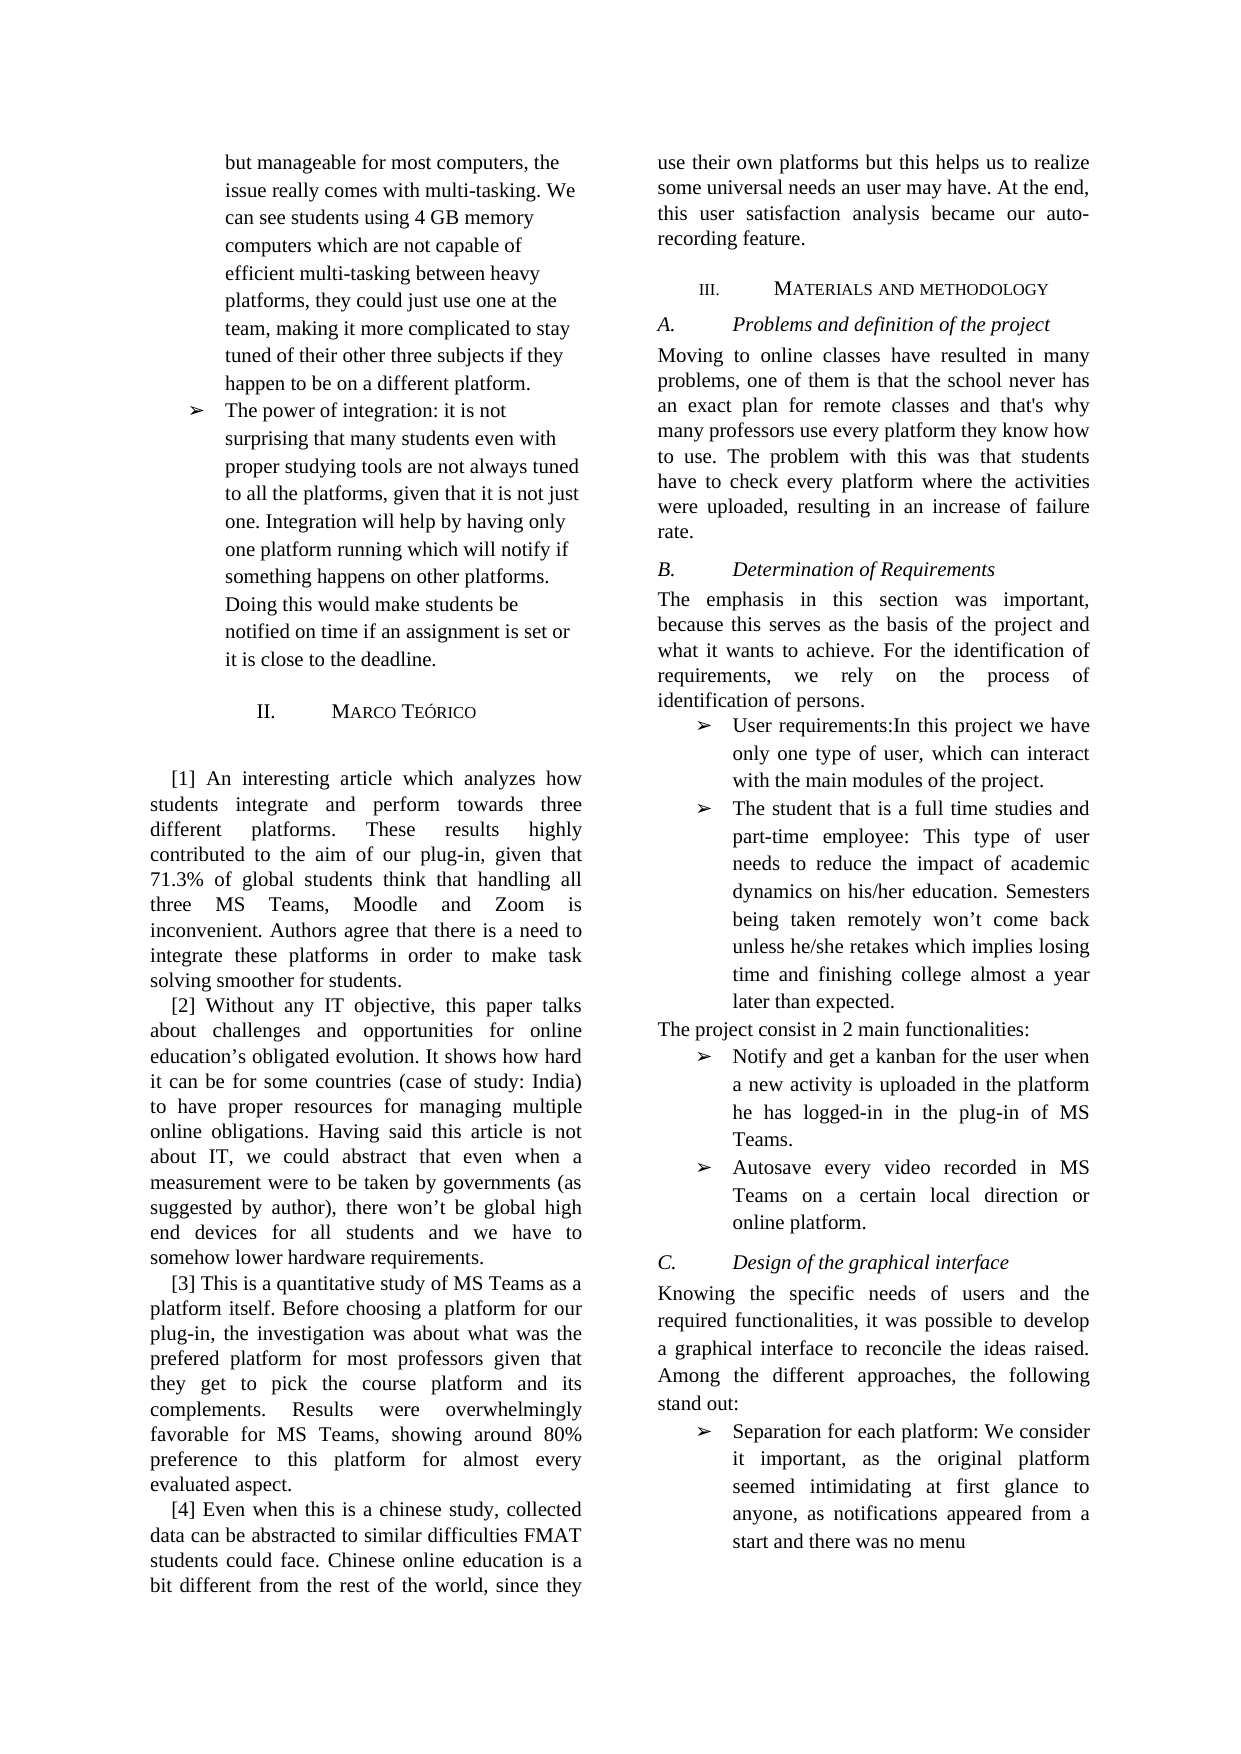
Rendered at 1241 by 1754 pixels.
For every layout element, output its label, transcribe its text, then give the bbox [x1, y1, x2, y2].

text [4] Even when this is a chinese study, collected data can be abstracted to similar difficulties FMAT students could face. Chinese online education is a bit different from the rest of the world, since they use their own platforms but this helps us to realize some universal needs an user may have. At the end, this user satisfaction analysis became our auto-recording feature. [150, 1497, 582, 1597]
text Moving to online classes have resulted in many problems, one of them is that the school never has an exact plan for remote classes and that's why many professors use every platform they know how to use. The problem with this was that students have to check every platform where the activities were uploaded, resulting in an increase of failure rate. [657, 343, 1090, 543]
subtitle Materials and methodology [657, 276, 1090, 300]
subtitle Marco Teórico [150, 699, 582, 723]
list Separation for each platform: We consider it important, as the original platform seemed intimidating at first glance to anyone, as notifications appeared from a start and there was no menu [695, 1418, 1090, 1553]
text Knowing the specific needs of users and the required functionalities, it was possible to develop a graphical interface to reconcile the ideas raised. Among the different approaches, the following stand out: [657, 1281, 1090, 1415]
text [4] Even when this is a chinese study, collected data can be abstracted to similar difficulties FMAT students could face. Chinese online education is a bit different from the rest of the world, since they use their own platforms but this helps us to realize some universal needs an user may have. At the end, this user satisfaction analysis became our auto-recording feature. [657, 150, 1090, 250]
subtitle Determination of Requirements [657, 557, 1090, 581]
list The student that is a full time studies and part-time employee: This type of user needs to reduce the impact of academic dynamics on his/her education. Semesters being taken remotely won’t come back unless he/she retakes which implies losing time and finishing college almost a year later than expected. [695, 796, 1090, 1013]
list The power of integration: it is not surprising that many students even with proper studying tools are not always tuned to all the platforms, given that it is not just one. Integration will help by having only one platform running which will notify if something happens on other platforms. Doing this would make students be notified on time if an assignment is set or it is close to the deadline. [187, 398, 582, 671]
text The project consist in 2 main functionalities: [657, 1017, 1090, 1041]
list User requirements:In this project we have only one type of user, which can interact with the main modules of the project. [695, 713, 1090, 792]
list Autosave every video recorded in MS Teams on a certain local direction or online platform. [695, 1155, 1090, 1234]
list Notify and get a kanban for the user when a new activity is uploaded in the platform he has logged-in in the plug-in of MS Teams. [695, 1044, 1090, 1151]
text [3] This is a quantitative study of MS Teams as a platform itself. Before choosing a platform for our plug-in, the investigation was about what was the prefered platform for most professors given that they get to pick the course platform and its complements. Results were overwhelmingly favorable for MS Teams, showing around 80% preference to this platform for almost every evaluated aspect. [150, 1271, 582, 1496]
text [2] Without any IT objective, this paper talks about challenges and opportunities for online education’s obligated evolution. It shows how hard it can be for some countries (case of study: India) to have proper resources for managing multiple online obligations. Having said this article is not about IT, we could abstract that even when a measurement were to be taken by governments (as suggested by author), there won’t be global high end devices for all students and we have to somehow lower hardware requirements. [150, 993, 582, 1269]
subtitle Design of the graphical interface [657, 1250, 1090, 1274]
subtitle Problems and definition of the project [657, 312, 1090, 336]
text [1] An interesting article which analyzes how students integrate and perform towards three different platforms. These results highly contributed to the aim of our plug-in, given that 71.3% of global students think that handling all three MS Teams, Moodle and Zoom is inconvenient. Authors agree that there is a need to integrate these platforms in order to make task solving smoother for students. [150, 766, 582, 992]
text The emphasis in this section was important, because this serves as the basis of the project and what it wants to achieve. For the identification of requirements, we rely on the process of identification of persons. [657, 587, 1090, 712]
